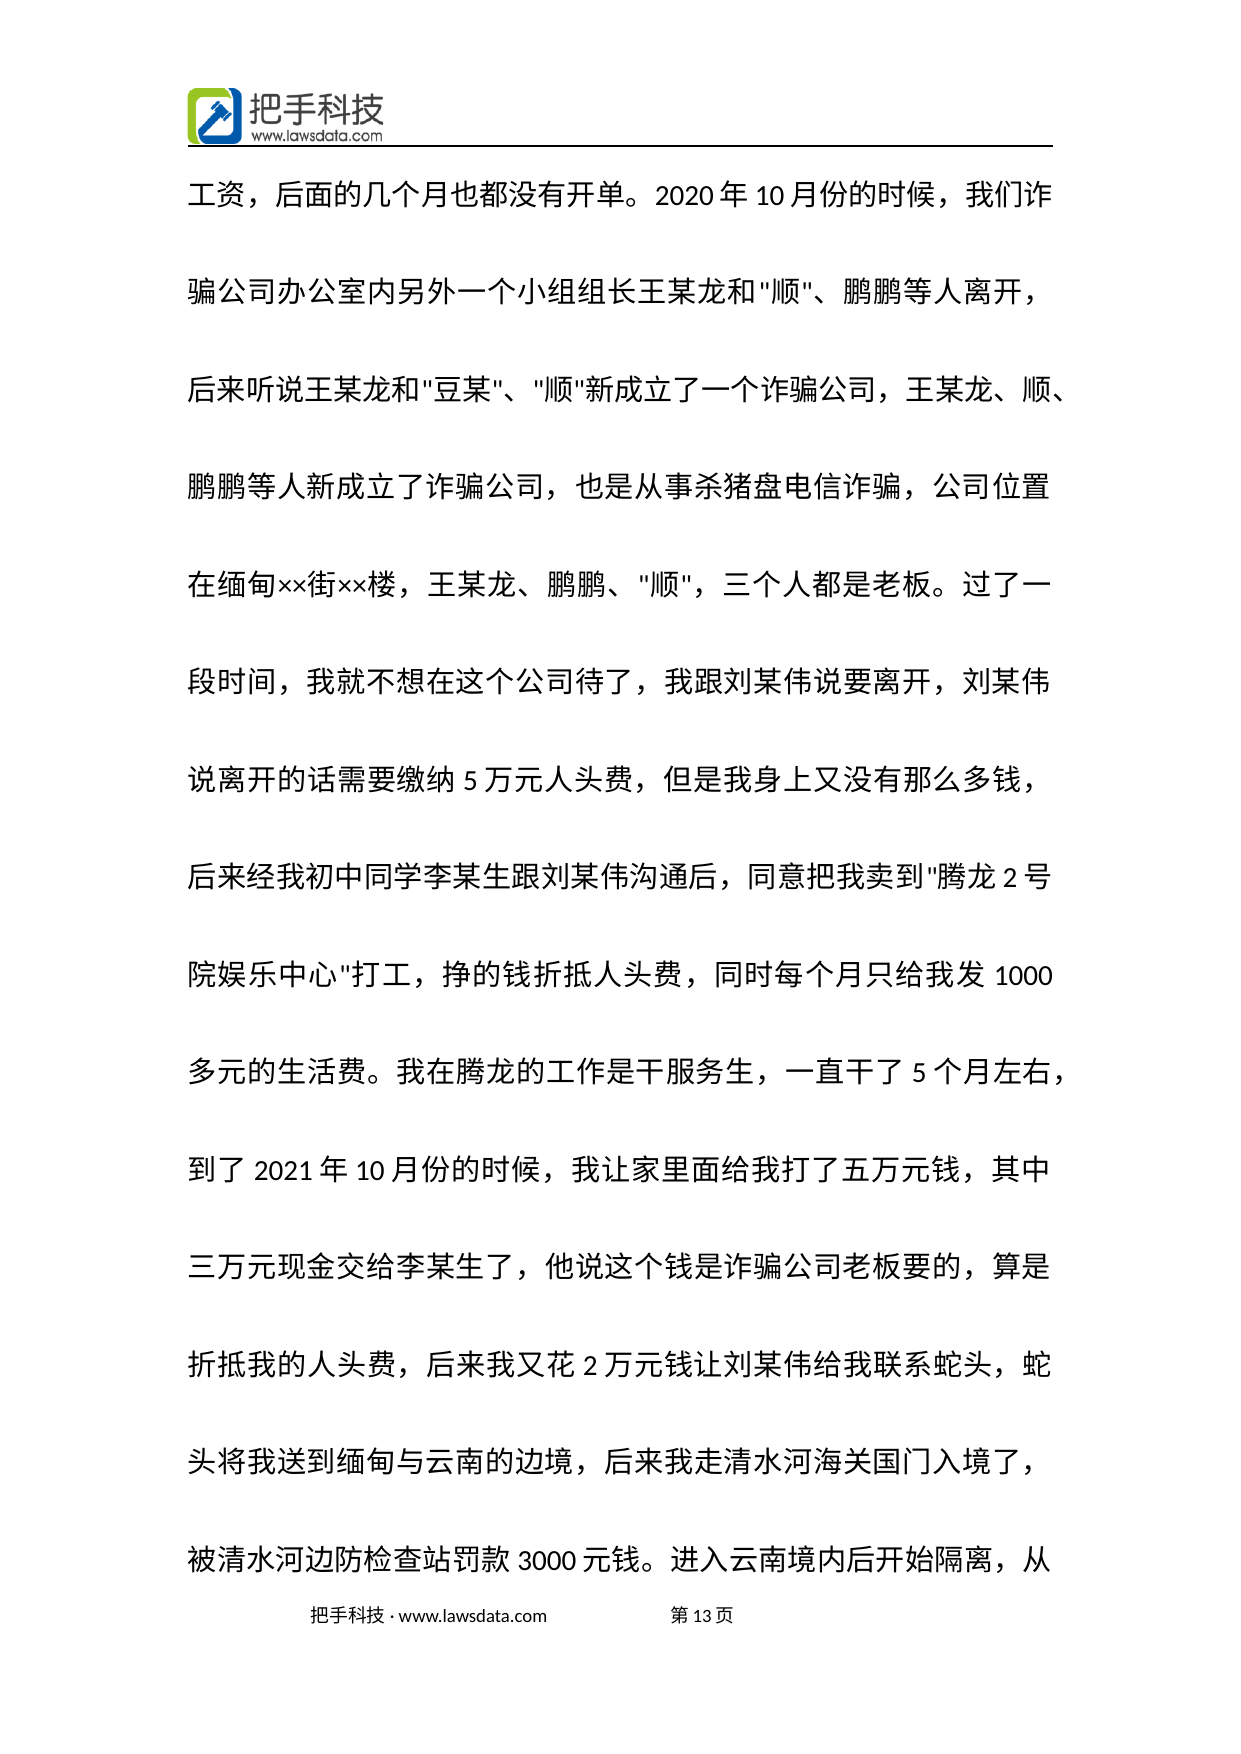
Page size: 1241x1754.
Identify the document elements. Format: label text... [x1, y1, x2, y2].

picture [187, 88, 384, 144]
